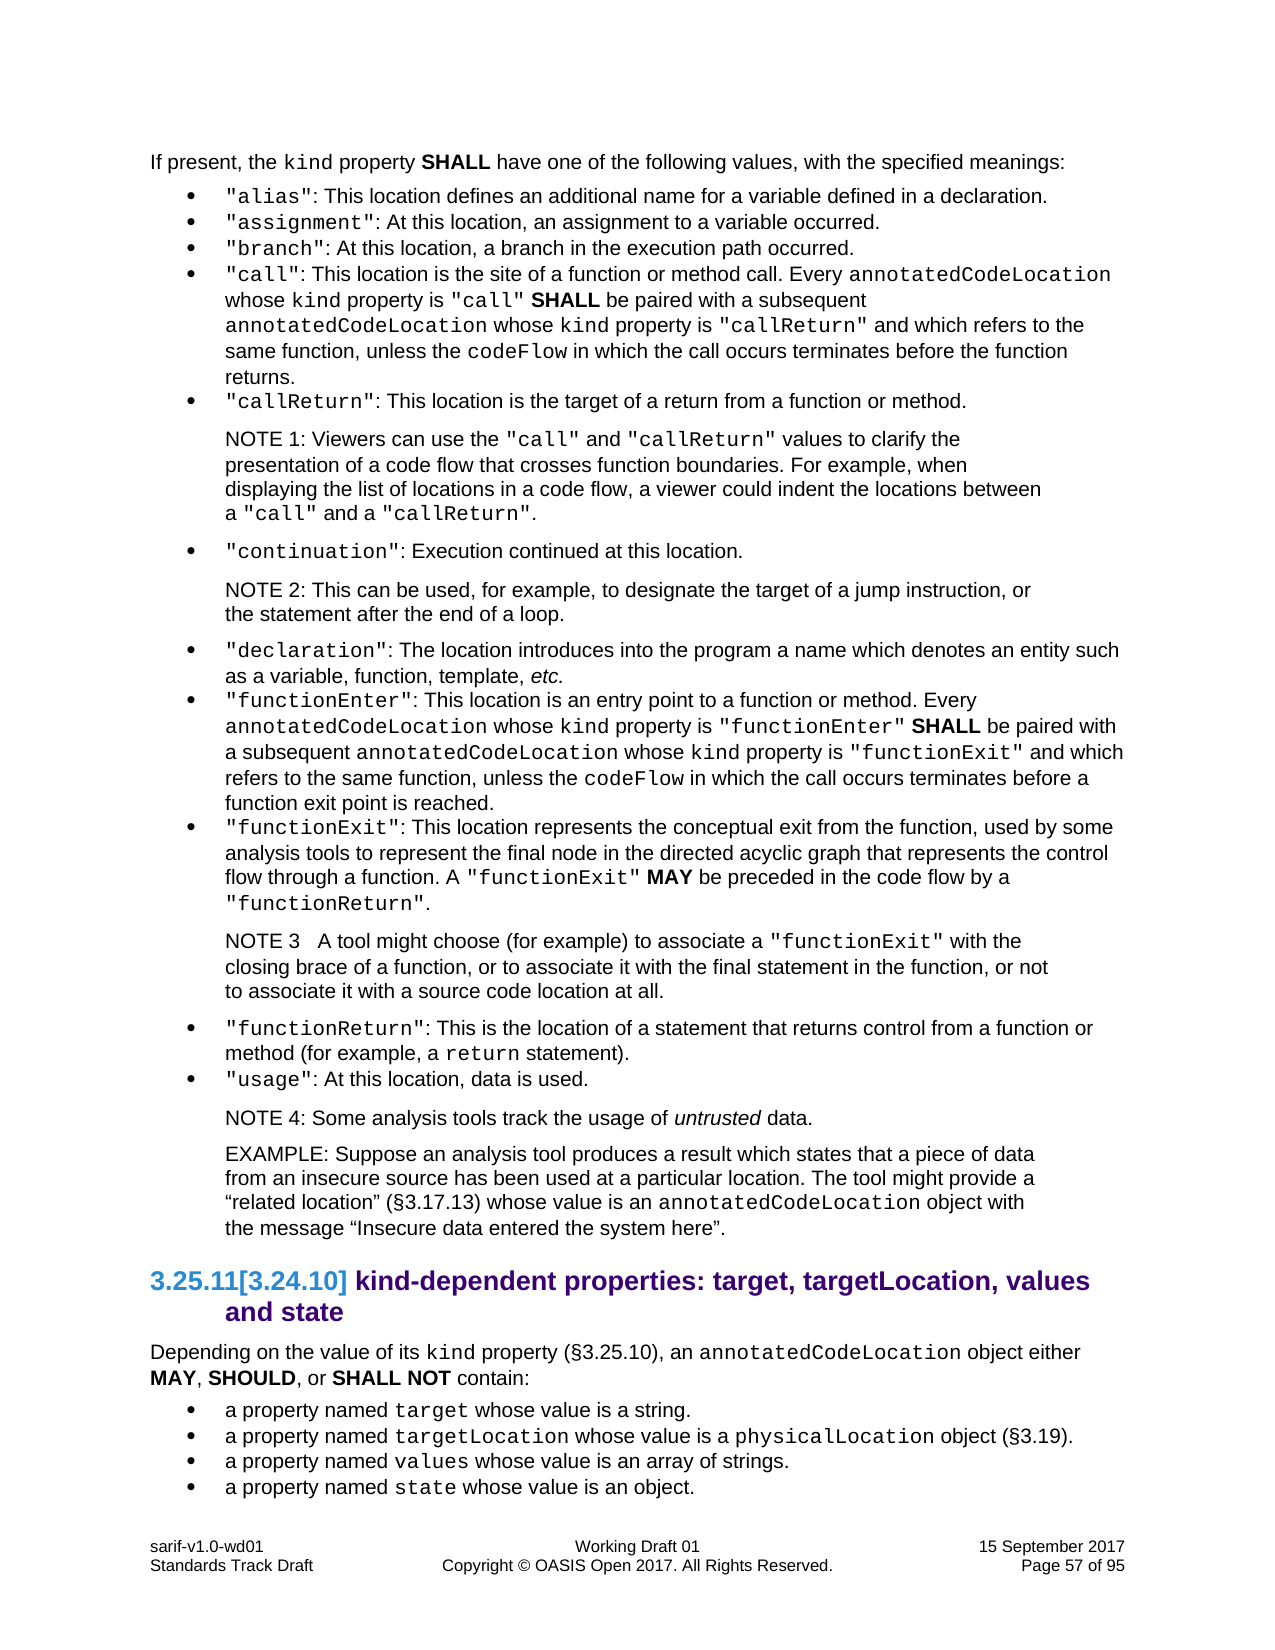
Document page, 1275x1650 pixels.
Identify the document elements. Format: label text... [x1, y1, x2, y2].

list "call": This location is the site of a function or method call. Every annotatedCodeLocation whose kind property is "call" SHALL be paired with a subsequent annotatedCodeLocation whose kind property is "callReturn" and which refers to the same function, unless the codeFlow in which the call occurs terminates before the function returns. [187, 262, 1125, 389]
list a property named state whose value is an object. [187, 1475, 1125, 1501]
text NOTE 4: Some analysis tools track the usage of untrusted data. [225, 1105, 1050, 1129]
list a property named targetLocation whose value is a physicalLocation object (§3.19). [187, 1423, 1125, 1449]
list "callReturn": This location is the target of a return from a function or method. [187, 389, 1125, 415]
text NOTE 3 A tool might choose (for example) to associate a "functionExit" with the closing brace of a function, or to associate it with the final statement in the function, or not to associate it with a source code location at all. [225, 929, 1050, 1003]
list "functionEnter": This location is an entry point to a function or method. Every annotatedCodeLocation whose kind property is "functionEnter" SHALL be paired with a subsequent annotatedCodeLocation whose kind property is "functionExit" and which refers to the same function, unless the codeFlow in which the call occurs terminates before a function exit point is reached. [187, 688, 1125, 815]
list "usage": At this location, data is used. [187, 1067, 1125, 1093]
subtitle kind-dependent properties: target, targetLocation, values and state [150, 1264, 1125, 1327]
text EXAMPLE: Suppose an analysis tool produces a result which states that a piece of data from an insecure source has been used at a particular location. The tool might provide a “related location” (§3.17.12) whose value is an annotatedCodeLocation object with the message “Insecure data entered the system here”. [225, 1142, 1050, 1239]
text Depending on the value of its kind property (§3.25.9), an annotatedCodeLocation object either MAY, SHOULD, or SHALL NOT contain: [150, 1339, 1125, 1389]
list "declaration": The location introduces into the program a name which denotes an entity such as a variable, function, template, etc. [187, 638, 1125, 688]
list "branch": At this location, a branch in the execution path occurred. [187, 236, 1125, 262]
list "assignment": At this location, an assignment to a variable occurred. [187, 210, 1125, 236]
text If present, the kind property SHALL have one of the following values, with the specified meanings: [150, 150, 1125, 176]
list a property named values whose value is an array of strings. [187, 1449, 1125, 1475]
list "functionExit": This location represents the conceptual exit from the function, used by some analysis tools to represent the final node in the directed acyclic graph that represents the control flow through a function. A "functionExit" MAY be preceded in the code flow by a "functionReturn". [187, 815, 1125, 917]
text NOTE 2: This can be used, for example, to designate the target of a jump instruction, or the statement after the end of a loop. [225, 578, 1050, 626]
text NOTE 1: Viewers can use the "call" and "callReturn" values to clarify the presentation of a code flow that crosses function boundaries. For example, when displaying the list of locations in a code flow, a viewer could indent the locations between a "call" and a "callReturn". [225, 427, 1050, 527]
list "continuation": Execution continued at this location. [187, 539, 1125, 565]
list "alias": This location defines an additional name for a variable defined in a declaration. [187, 184, 1125, 210]
list a property named target whose value is a string. [187, 1398, 1125, 1423]
list "functionReturn": This is the location of a statement that returns control from a function or method (for example, a return statement). [187, 1015, 1125, 1067]
